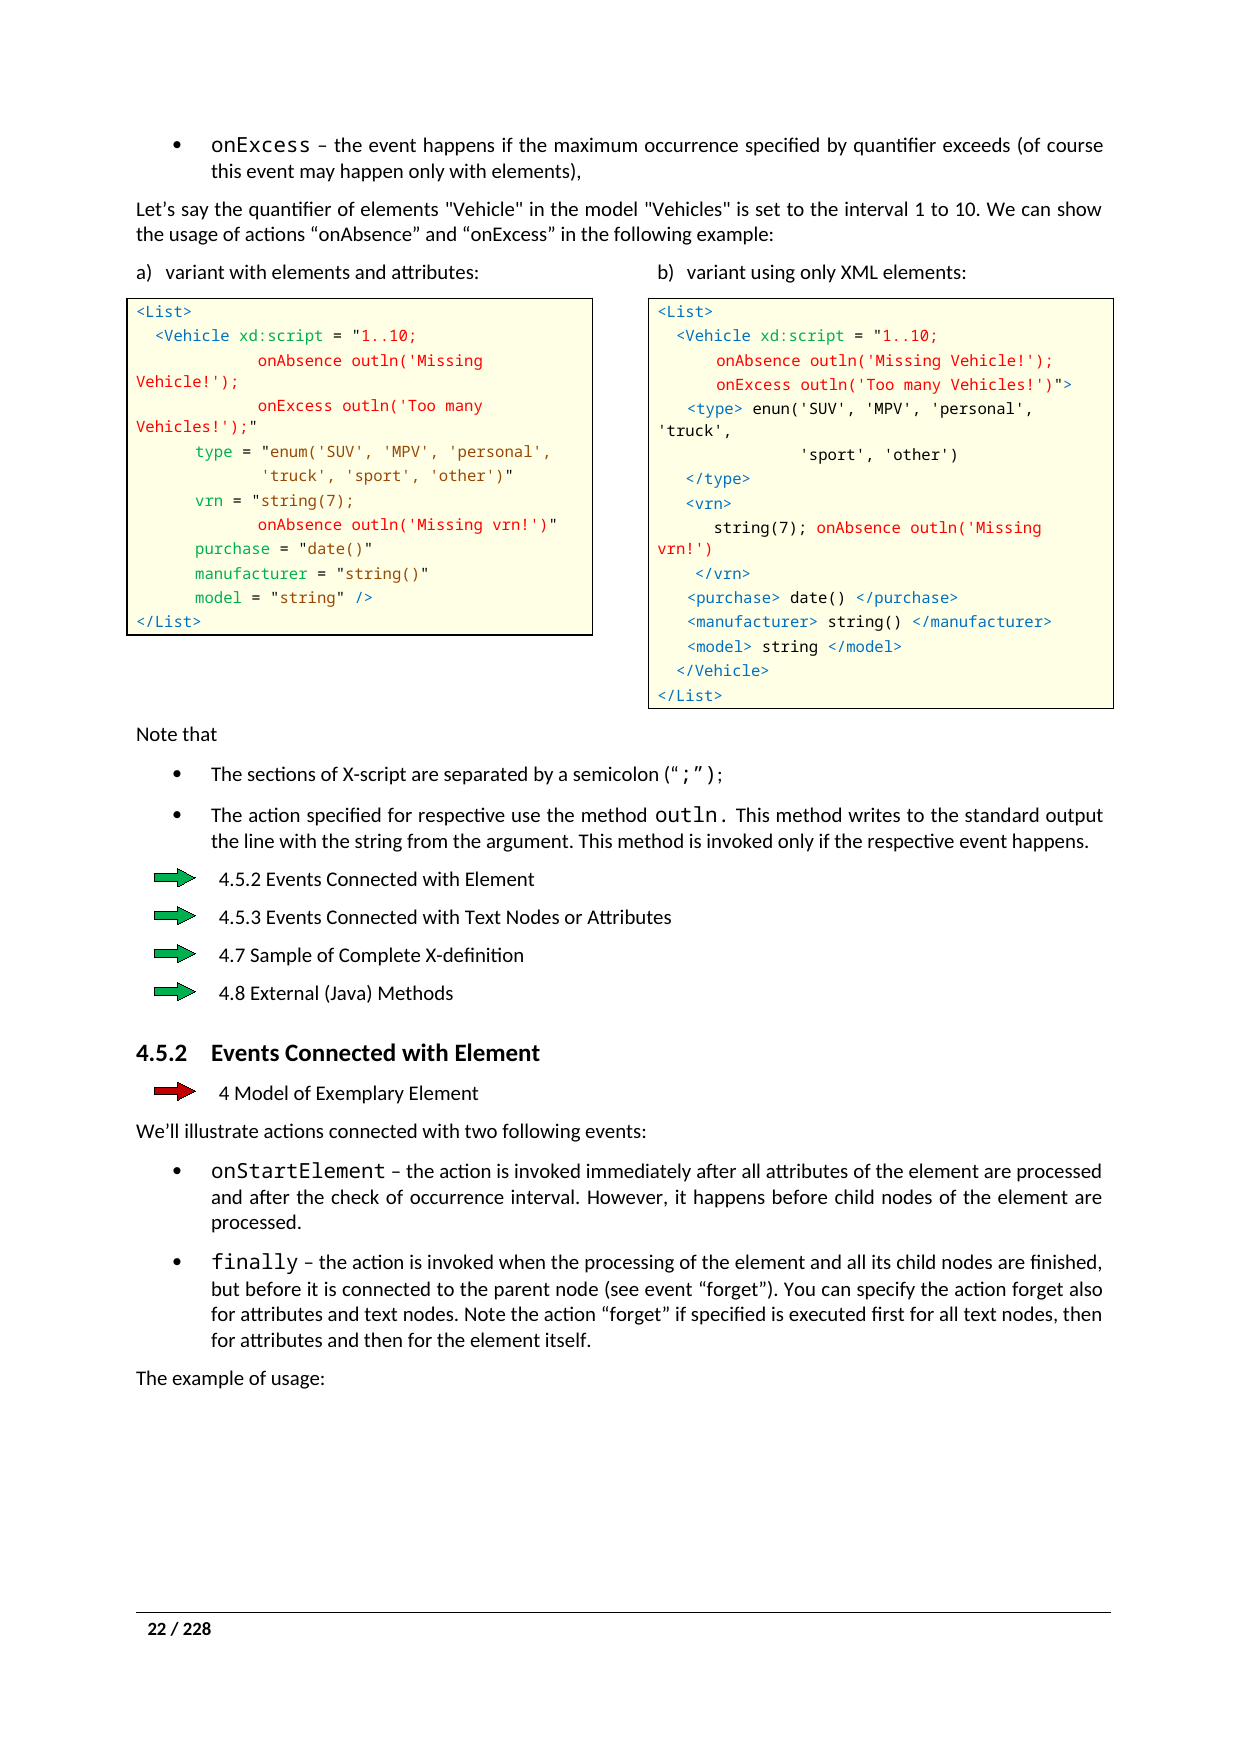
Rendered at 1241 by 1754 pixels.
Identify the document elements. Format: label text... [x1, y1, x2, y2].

list finally – the action is invoked when the processing of the element and all its child nodes are finished, but before it is connected to the parent node (see event “forget”). You can specify the action forget also for attributes and text nodes. Note the action “forget” if specified is executed first for all text nodes, then for attributes and then for the element itself. [173, 1247, 1104, 1352]
text type = "enum('SUV', 'MPV', 'personal', [128, 437, 592, 462]
text 4 Model of Exemplary Element [136, 1080, 1104, 1105]
text purchase = "date()" [128, 535, 592, 559]
text <purchase> date() </purchase> [649, 584, 1113, 608]
text </List> [128, 608, 592, 634]
list variant with elements and attributes: [136, 259, 583, 285]
list The sections of X-script are separated by a semicolon (“;”); [173, 759, 1104, 788]
text <Vehicle xd:script = "1..10; [128, 322, 592, 346]
text </Vehicle> [649, 657, 1113, 681]
text onAbsence outln('Missing vrn!')" [128, 511, 592, 535]
text Note that [136, 721, 1104, 747]
text 4.5.2 Events Connected with Element [136, 866, 1104, 892]
text onAbsence outln('Missing Vehicle!'); [649, 346, 1113, 371]
text <List> [649, 299, 1113, 322]
text 4.7 Sample of Complete X-definition [136, 942, 1104, 968]
text string(7); onAbsence outln('Missing vrn!') [649, 514, 1113, 559]
list The action specified for respective use the method outln. This method writes to the standard output the line with the string from the argument. This method is invoked only if the respective event happens. [173, 800, 1104, 854]
text 'sport', 'other') [649, 441, 1113, 465]
text <type> enun('SUV', 'MPV', 'personal', 'truck', [649, 395, 1113, 441]
text onAbsence outln('Missing Vehicle!'); [128, 346, 592, 392]
text </type> [649, 465, 1113, 489]
text manufacturer = "string()" [128, 559, 592, 584]
list onStartElement – the action is invoked immediately after all attributes of the element are processed and after the check of occurrence interval. However, it happens before child nodes of the element are processed. [173, 1156, 1104, 1235]
text The example of usage: [136, 1365, 1104, 1390]
text onExcess outln('Too many Vehicles!');" [128, 392, 592, 437]
text </vrn> [649, 559, 1113, 584]
text model = "string" /> [128, 584, 592, 608]
text <model> string </model> [649, 632, 1113, 657]
text 4.8 External (Java) Methods [136, 980, 1104, 1006]
text <vrn> [649, 489, 1113, 514]
text vrn = "string(7); [128, 486, 592, 511]
list variant using only XML elements: [657, 259, 1104, 285]
text 'truck', 'sport', 'other')" [128, 462, 592, 486]
text <List> [128, 299, 592, 322]
text <manufacturer> string() </manufacturer> [649, 608, 1113, 632]
text </List> [649, 681, 1113, 708]
text We’ll illustrate actions connected with two following events: [136, 1118, 1104, 1143]
text Let’s say the quantifier of elements "Vehicle" in the model "Vehicles" is set to the interval 1 to 10. We can show the usage of actions “onAbsence” and “onExcess” in the following example: [136, 196, 1104, 247]
subtitle Events Connected with Element [136, 1037, 1104, 1067]
text 4.5.3 Events Connected with Text Nodes or Attributes [136, 904, 1104, 930]
text <Vehicle xd:script = "1..10; [649, 322, 1113, 346]
list onExcess – the event happens if the maximum occurrence specified by quantifier exceeds (of course this event may happen only with elements), [173, 130, 1104, 184]
text onExcess outln('Too many Vehicles!')"> [649, 371, 1113, 395]
